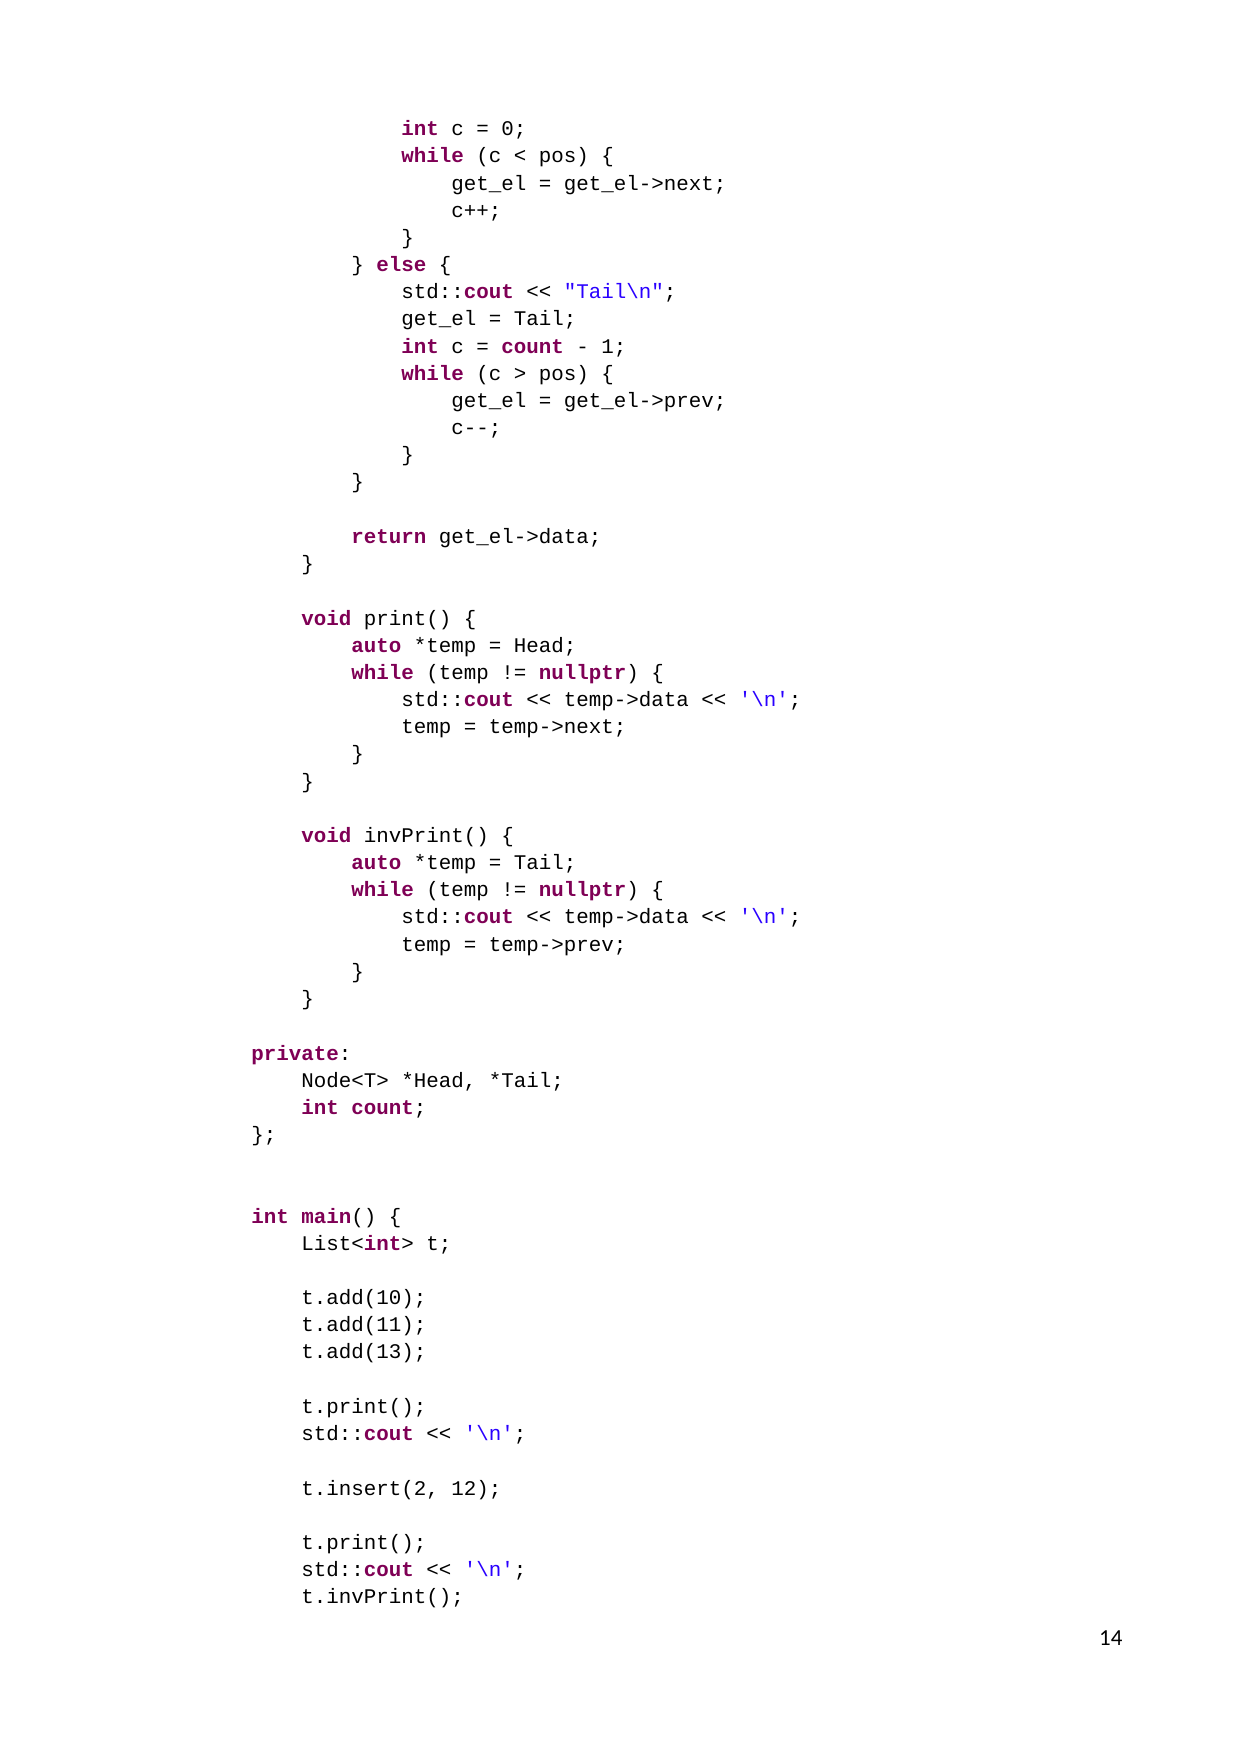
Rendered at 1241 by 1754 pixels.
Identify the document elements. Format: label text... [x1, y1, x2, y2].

text int c = count - 1; [177, 336, 1122, 359]
text while (c < pos) { [177, 145, 1122, 169]
text } [177, 227, 1122, 251]
text } [177, 743, 1122, 767]
text std::cout << temp->data << '\n'; [177, 689, 1122, 713]
text temp = temp->prev; [177, 934, 1122, 957]
text } [177, 771, 1122, 794]
text get_el = Tail; [177, 308, 1122, 332]
text std::cout << "Tail\n"; [177, 281, 1122, 305]
text } [177, 472, 1122, 495]
text int main() { [177, 1206, 1122, 1229]
text std::cout << '\n'; [177, 1559, 1122, 1583]
text t.invPrint(); [177, 1586, 1122, 1610]
text void invPrint() { [177, 825, 1122, 849]
text auto *temp = Head; [177, 635, 1122, 658]
text } [177, 961, 1122, 984]
text while (temp != nullptr) { [177, 662, 1122, 686]
text return get_el->data; [177, 526, 1122, 549]
text Node<T> *Head, *Tail; [177, 1070, 1122, 1093]
text } [177, 444, 1122, 468]
text t.add(13); [177, 1342, 1122, 1365]
text while (temp != nullptr) { [177, 879, 1122, 903]
text int count; [177, 1097, 1122, 1121]
text }; [177, 1124, 1122, 1148]
text } [177, 988, 1122, 1012]
text get_el = get_el->prev; [177, 390, 1122, 414]
text } [177, 553, 1122, 577]
text t.add(10); [177, 1287, 1122, 1311]
text int c = 0; [177, 118, 1122, 142]
text c--; [177, 417, 1122, 441]
text auto *temp = Tail; [177, 852, 1122, 876]
text void print() { [177, 607, 1122, 631]
text c++; [177, 200, 1122, 223]
text temp = temp->next; [177, 716, 1122, 740]
text List<int> t; [177, 1233, 1122, 1256]
text t.add(11); [177, 1314, 1122, 1338]
text while (c > pos) { [177, 363, 1122, 386]
text t.insert(2, 12); [177, 1477, 1122, 1501]
text } else { [177, 254, 1122, 278]
text t.print(); [177, 1532, 1122, 1556]
text t.print(); [177, 1396, 1122, 1419]
text std::cout << temp->data << '\n'; [177, 907, 1122, 930]
text private: [177, 1042, 1122, 1066]
text get_el = get_el->next; [177, 172, 1122, 196]
text std::cout << '\n'; [177, 1423, 1122, 1447]
